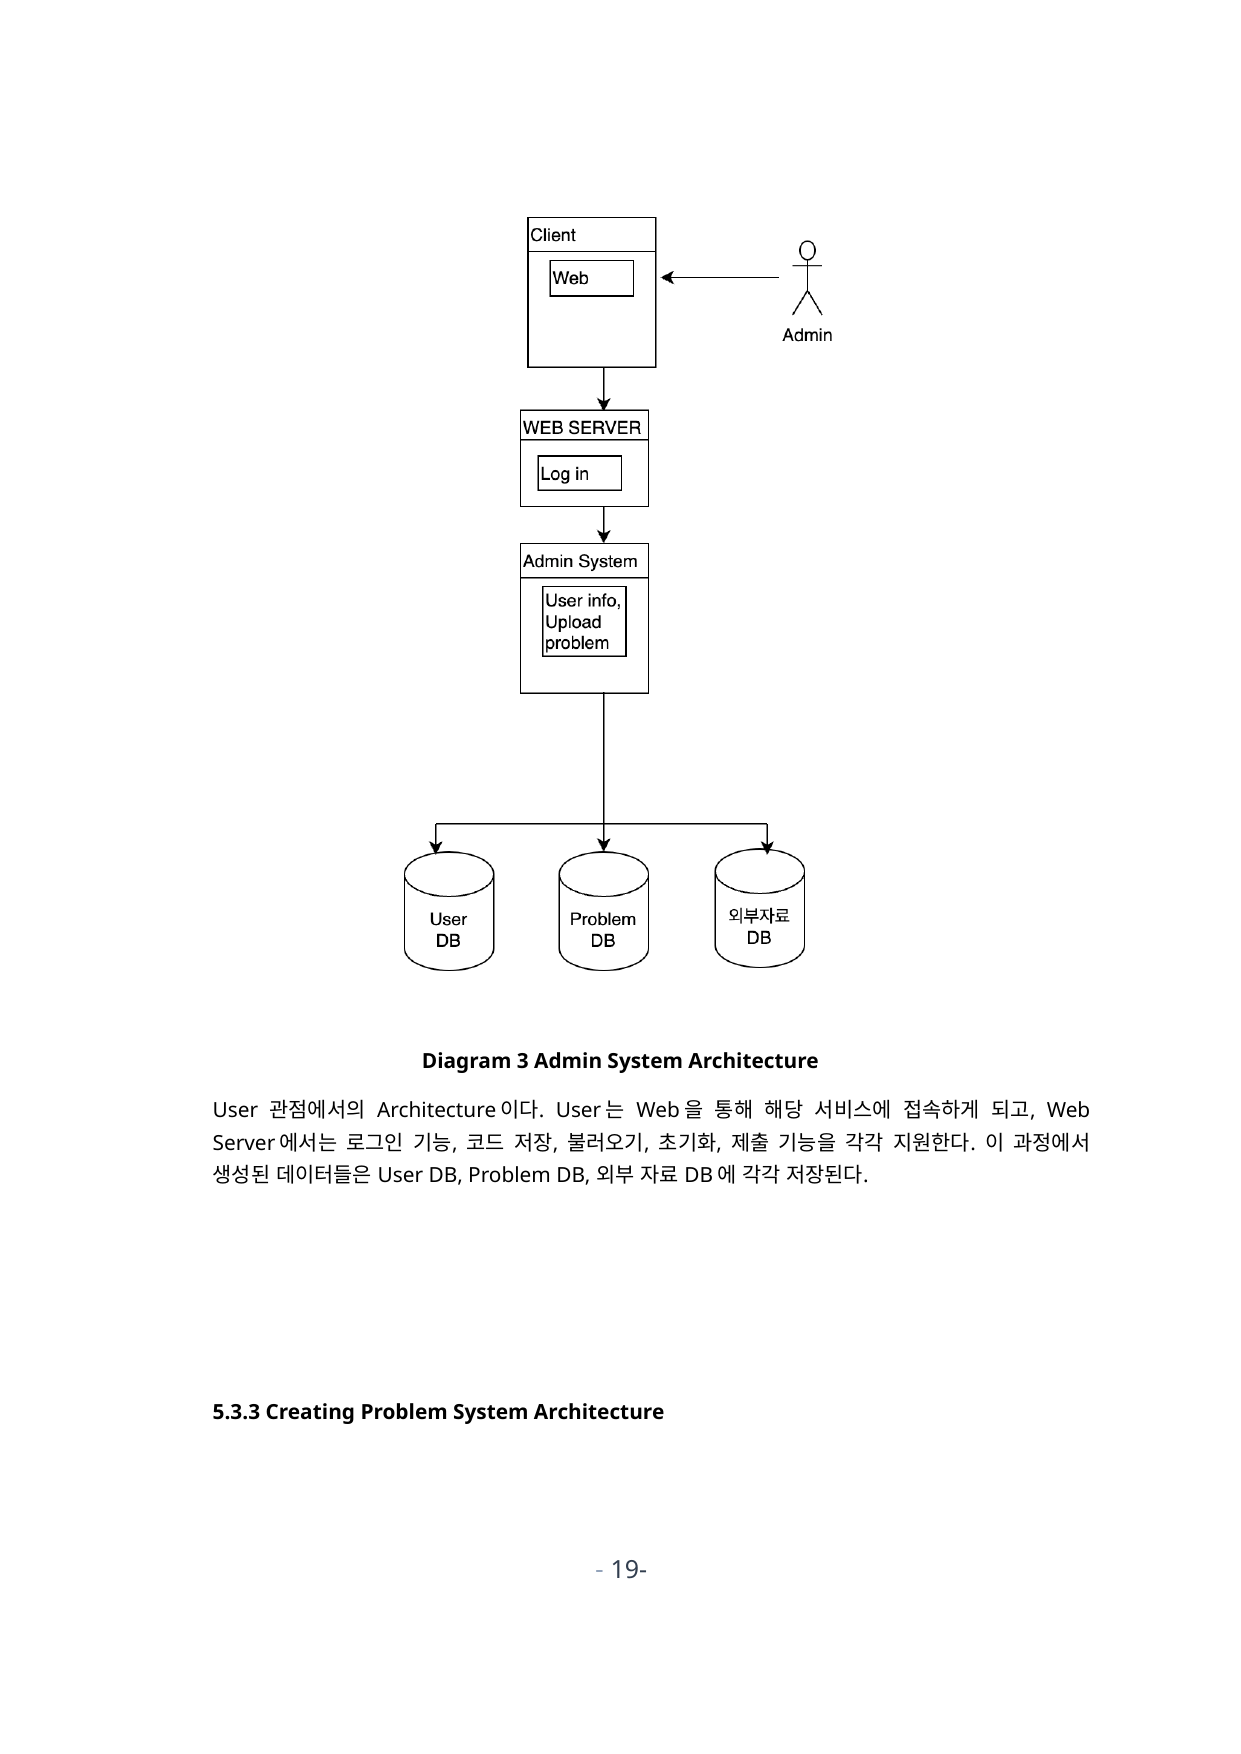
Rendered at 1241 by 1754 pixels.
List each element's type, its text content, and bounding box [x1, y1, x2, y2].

text Diagram 3 Admin System Architecture [150, 1047, 1090, 1075]
text User 관점에서의 Architecture이다. User는 Web을 통해 해당 서비스에 접속하게 되고, Web Server에서는 로그인 기능, 코드 저장, 불러오기, 초기화, 제출 기능을 각각 지원한다. 이 과정에서 생성된 데이터들은 User DB, Problem DB, 외부 자료 DB에 각각 저장된다. [212, 1093, 1090, 1189]
text 5.3.3 Creating Problem System Architecture [150, 1397, 1090, 1426]
picture [338, 177, 903, 1028]
